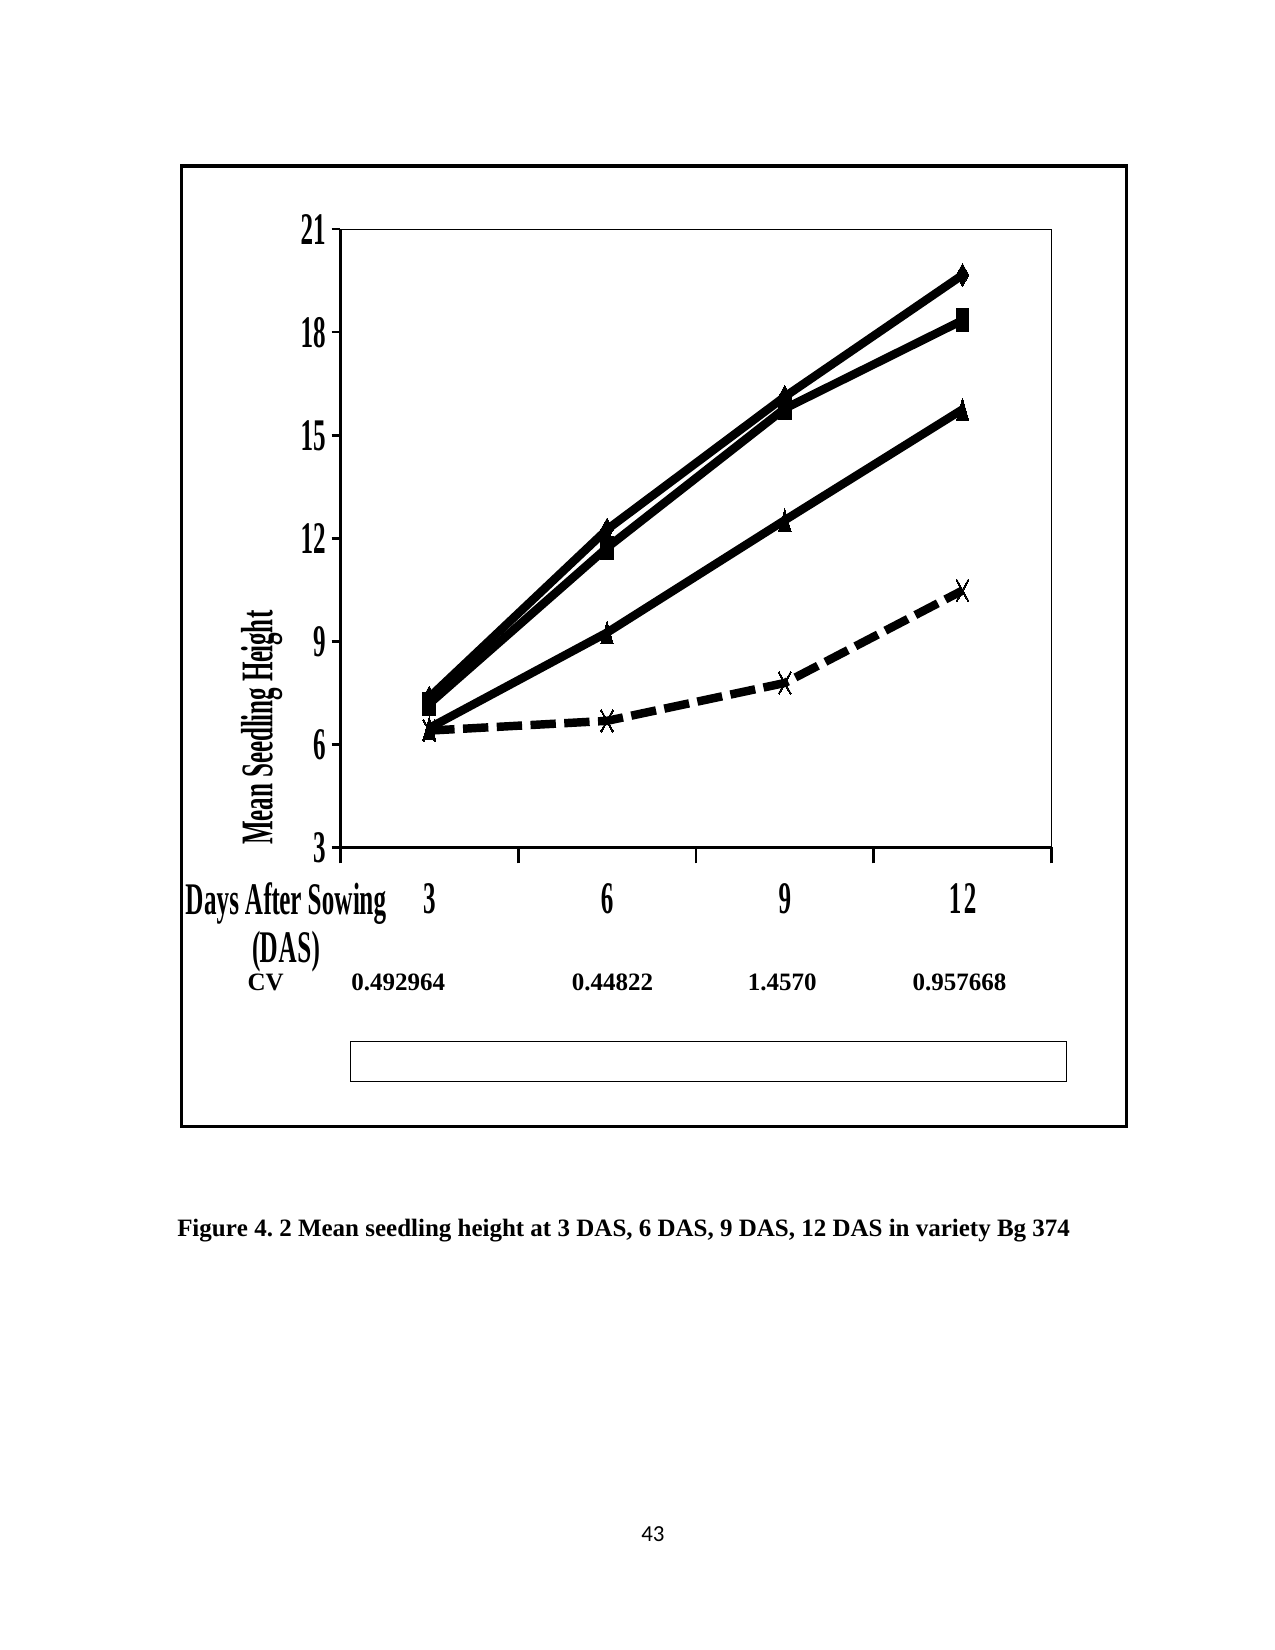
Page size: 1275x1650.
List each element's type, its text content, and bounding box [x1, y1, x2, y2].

text Figure 4. 2 Mean seedling height at 3 DAS, 6 DAS, 9 DAS, 12 DAS in variety Bg 374 [177, 1213, 1128, 1242]
